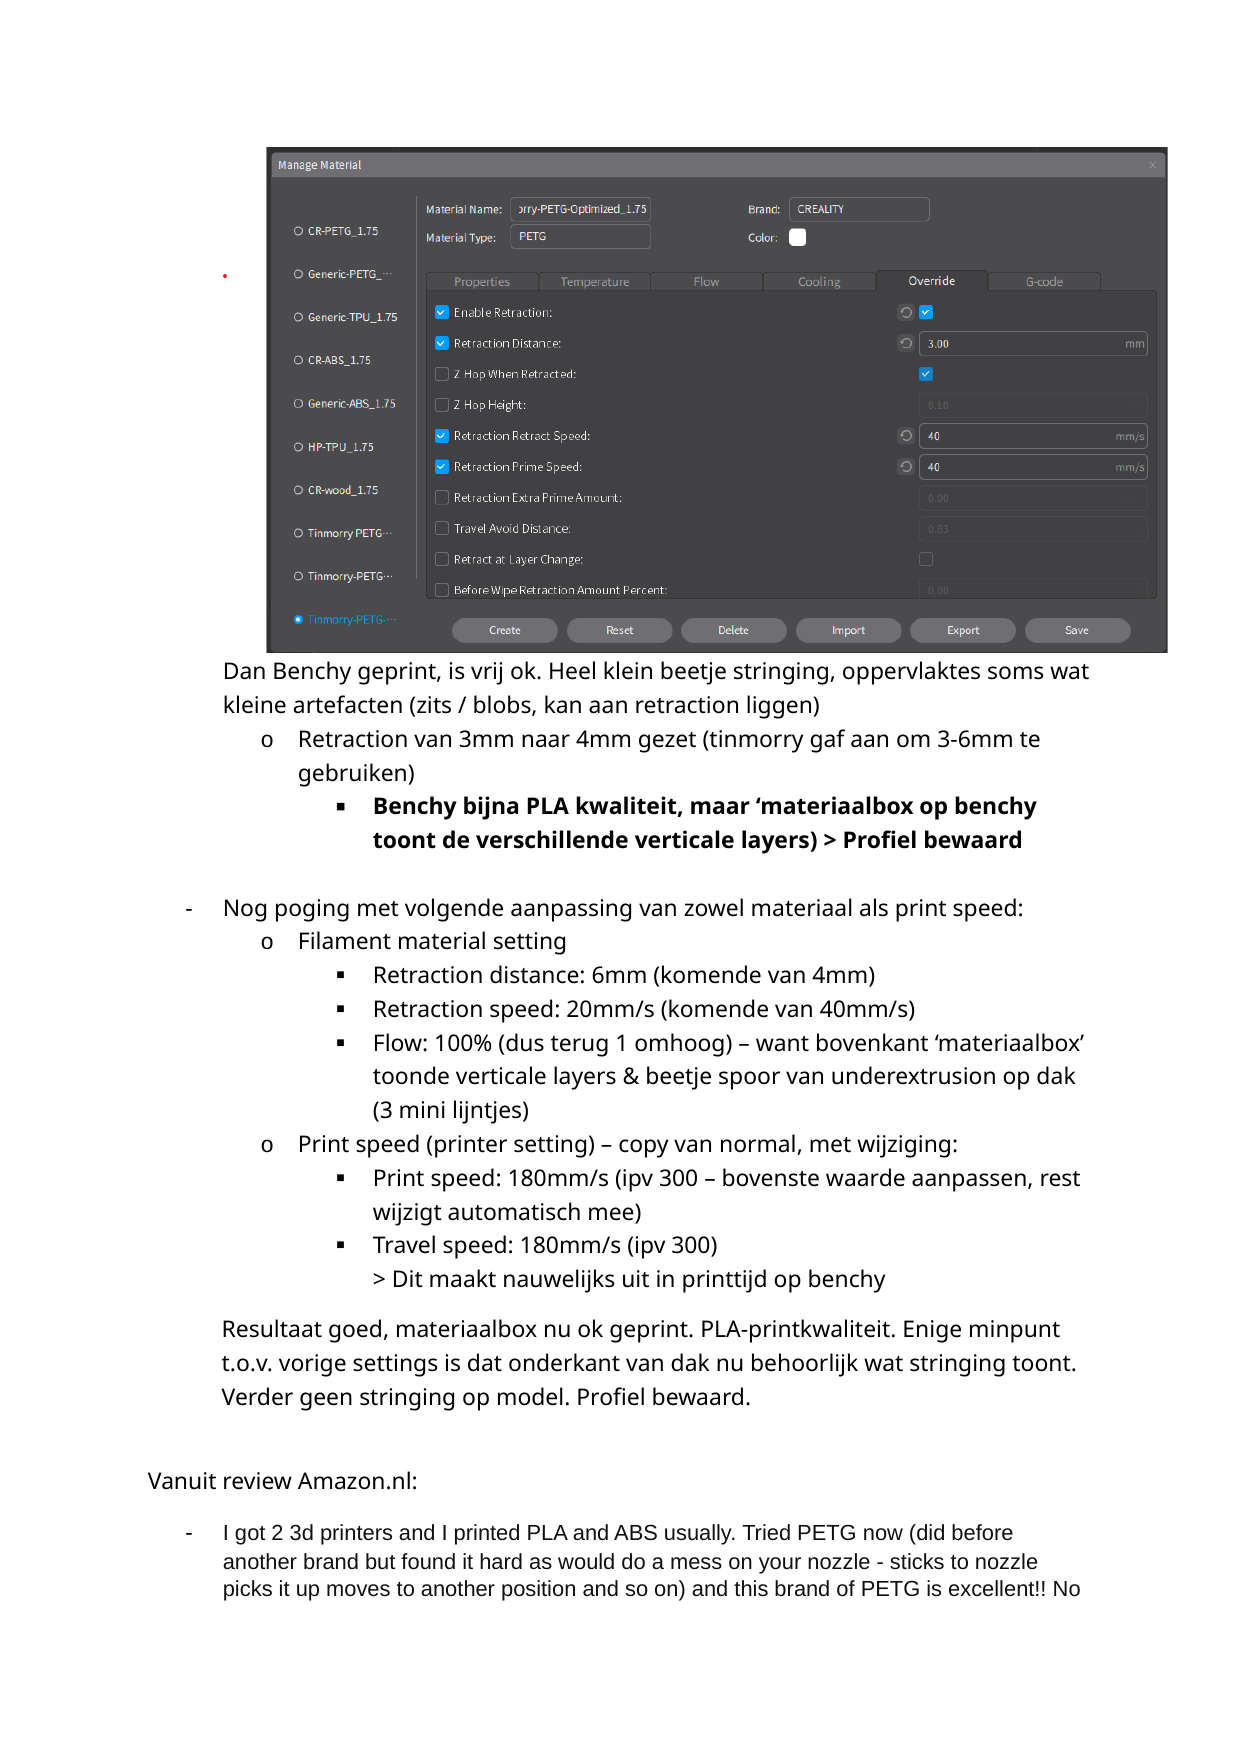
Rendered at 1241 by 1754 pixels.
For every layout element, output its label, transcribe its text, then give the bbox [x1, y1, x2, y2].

list Filament material setting [260, 925, 1093, 957]
list Dan Benchy geprint, is vrij ok. Heel klein beetje stringing, oppervlaktes soms wat kleine artefacten (zits / blobs, kan aan retraction liggen) [223, 655, 1093, 720]
list Retraction speed: 20mm/s (komende van 40mm/s) [335, 993, 1093, 1024]
list Print speed (printer setting) – copy van normal, met wijziging: [260, 1128, 1093, 1159]
list Travel speed: 180mm/s (ipv 300) > Dit maakt nauwelijks uit in printtijd op benchy [335, 1229, 1093, 1294]
text Vanuit review Amazon.nl: [148, 1465, 1093, 1496]
list Flow: 100% (dus terug 1 omhoog) – want bovenkant ‘materiaalbox’ toonde verticale layers & beetje spoor van underextrusion op dak (3 mini lijntjes) [335, 1027, 1093, 1125]
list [185, 1515, 1093, 1601]
picture [222, 147, 1168, 653]
list Benchy bijna PLA kwaliteit, maar ‘materiaalbox op benchy toont de verschillende verticale layers) > Profiel bewaard [335, 790, 1093, 889]
list Retraction van 3mm naar 4mm gezet (tinmorry gaf aan om 3-6mm te gebruiken) [260, 723, 1093, 788]
list Print speed: 180mm/s (ipv 300 – bovenste waarde aanpassen, rest wijzigt automatisch mee) [335, 1162, 1093, 1227]
text Resultaat goed, materiaalbox nu ok geprint. PLA-printkwaliteit. Enige minpunt t.o.v. vorige settings is dat onderkant van dak nu behoorlijk wat stringing toont. Verder geen stringing op model. Profiel bewaard. [221, 1313, 1093, 1446]
list Retraction distance: 6mm (komende van 4mm) [335, 959, 1093, 990]
list Nog poging met volgende aanpassing van zowel materiaal als print speed: [185, 891, 1093, 923]
